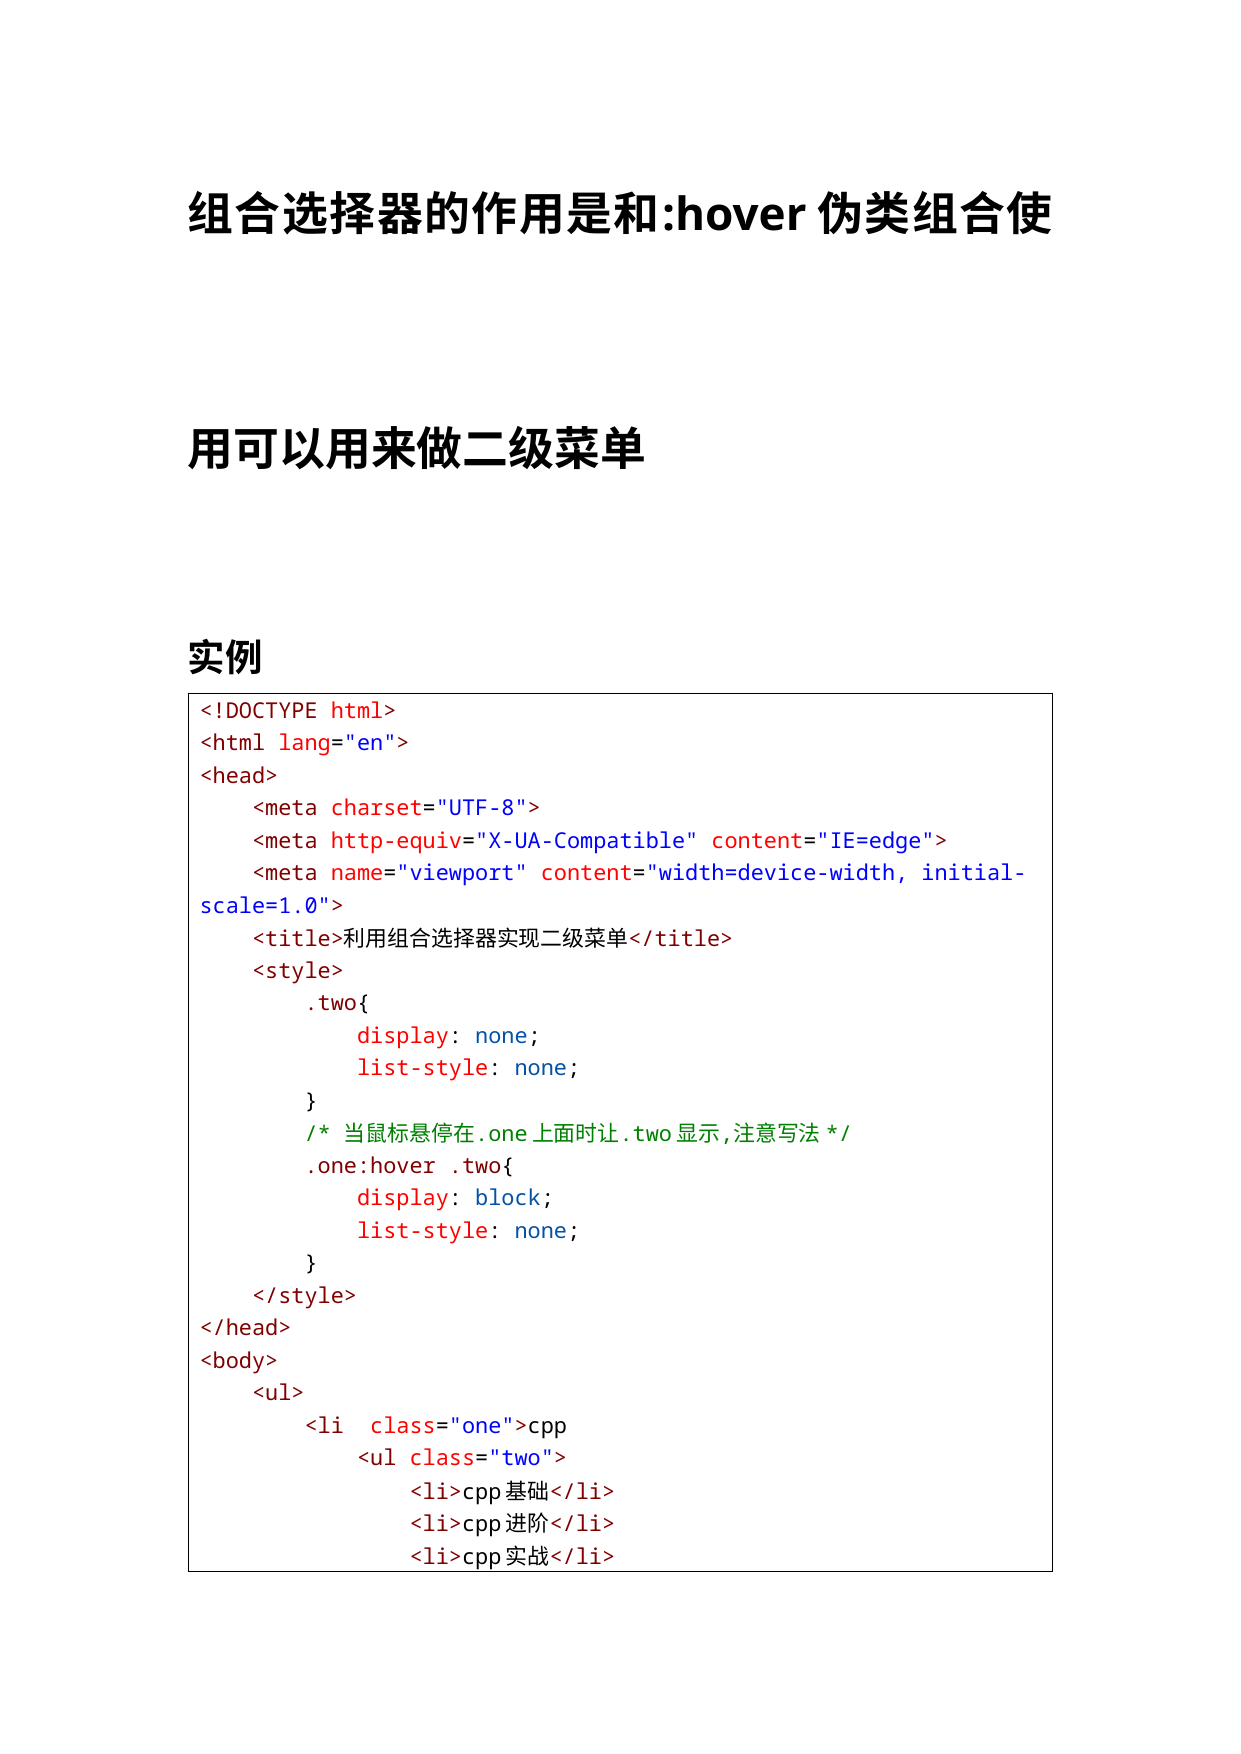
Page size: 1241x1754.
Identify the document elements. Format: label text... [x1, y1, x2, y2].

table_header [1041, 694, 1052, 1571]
subtitle 实例 [187, 622, 1053, 687]
subtitle 组合选择器的作用是和:hover伪类组合使用可以用来做二级菜单 [187, 162, 1053, 494]
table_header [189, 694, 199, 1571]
